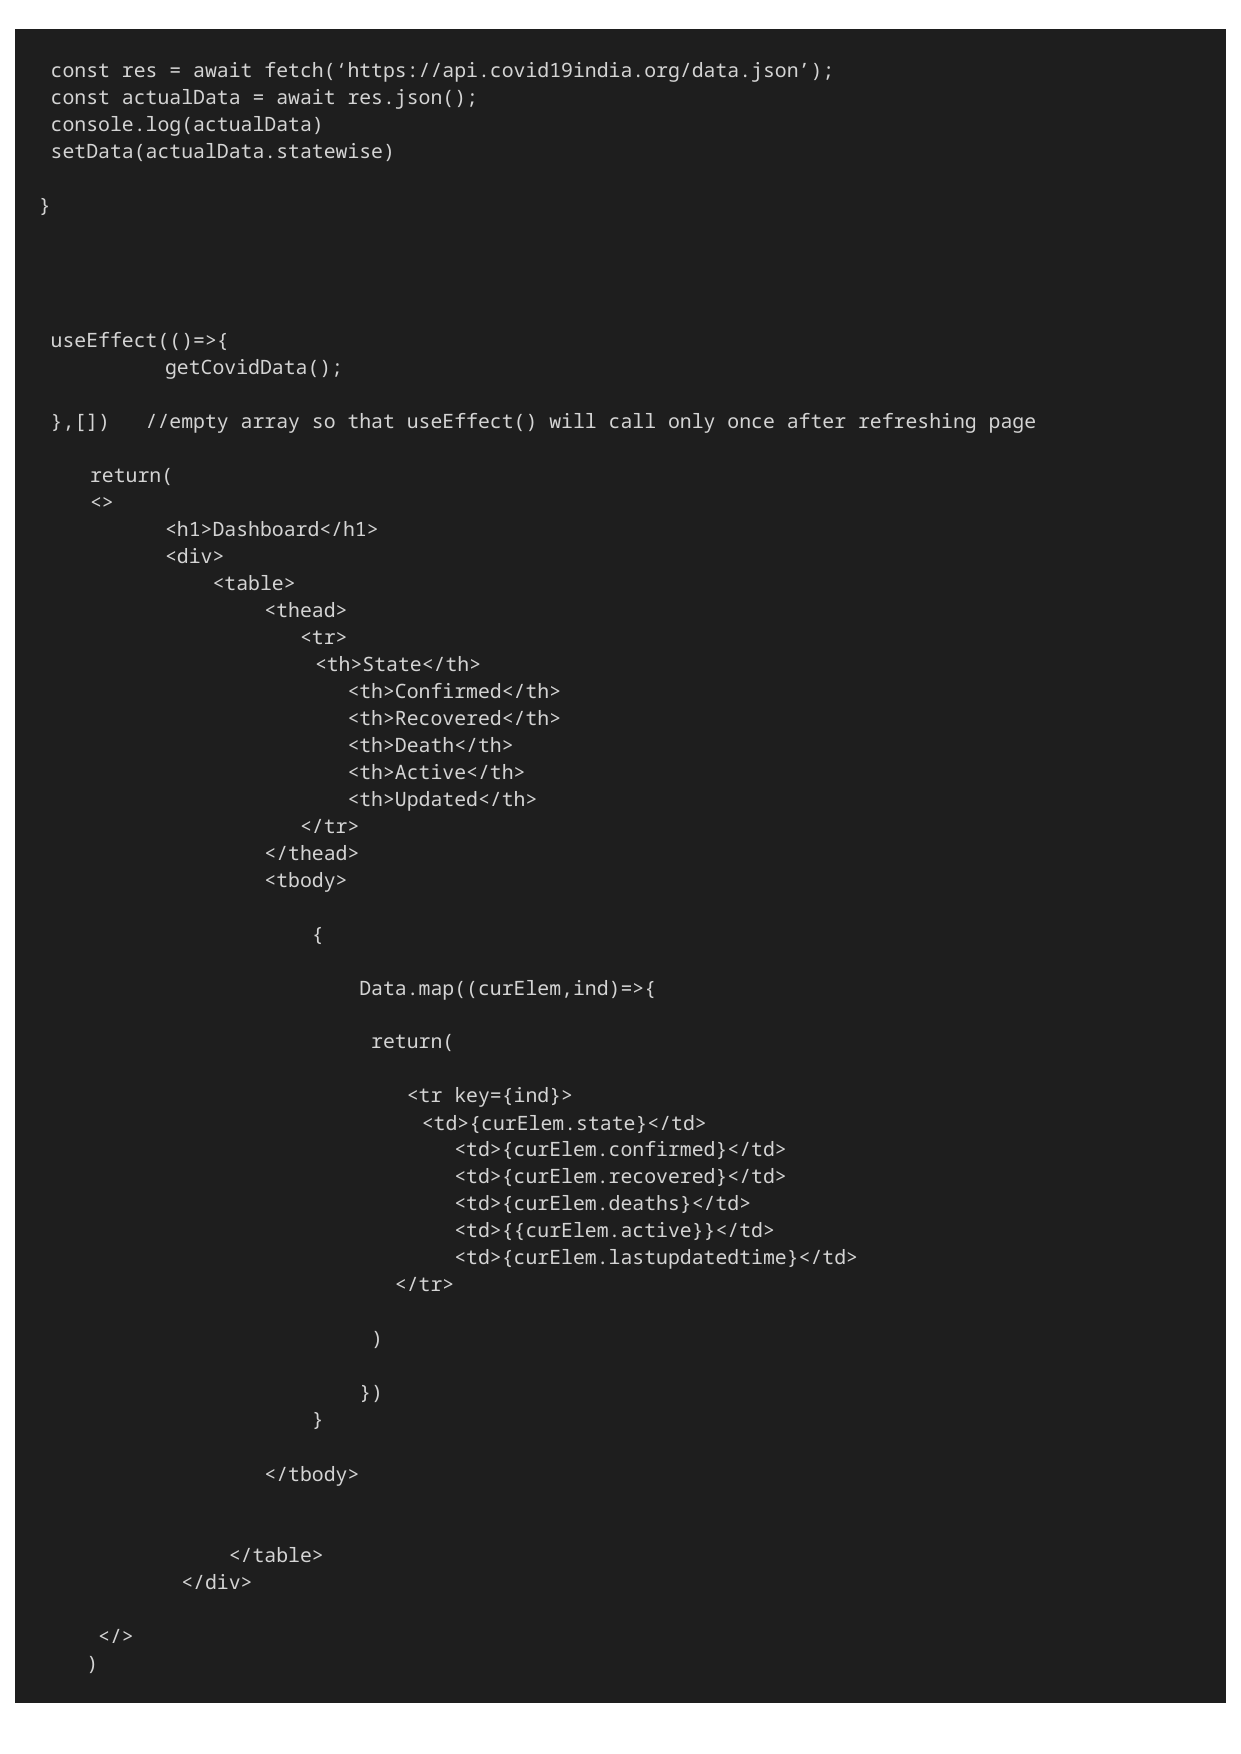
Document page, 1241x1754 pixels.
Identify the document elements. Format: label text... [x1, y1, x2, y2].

text <tr> [15, 623, 1226, 650]
text <td>{curElem.recovered}</td> [15, 1163, 1226, 1190]
text <td>{{curElem.active}}</td> [15, 1217, 1226, 1244]
text const actualData = await res.json(); [15, 83, 1226, 111]
text return( [15, 1028, 1226, 1055]
text return( [15, 461, 1226, 488]
text <th>Confirmed</th> [15, 677, 1226, 704]
text <th>Updated</th> [15, 785, 1226, 812]
text </tbody> [15, 1461, 1226, 1487]
text <tbody> [15, 866, 1226, 893]
text useEffect(()=>{ [15, 326, 1226, 353]
text <thead> [15, 596, 1226, 623]
text <h1>Dashboard</h1> [15, 515, 1226, 542]
text <td>{curElem.confirmed}</td> [15, 1136, 1226, 1163]
text </thead> [15, 839, 1226, 866]
text <th>Death</th> [15, 731, 1226, 758]
text ) [15, 1649, 1226, 1676]
text },[]) //empty array so that useEffect() will call only once after refreshing page [15, 407, 1226, 434]
text { [15, 920, 1226, 947]
text }) [15, 1378, 1226, 1406]
text } [15, 191, 1226, 218]
text getCovidData(); [15, 353, 1226, 380]
text ) [15, 1324, 1226, 1352]
text <div> [15, 542, 1226, 569]
text console.log(actualData) [15, 111, 1226, 137]
text <th>Active</th> [15, 758, 1226, 785]
text const res = await fetch(‘https://api.covid19india.org/data.json’); [15, 57, 1226, 83]
text Data.map((curElem,ind)=>{ [15, 974, 1226, 1001]
text <td>{curElem.deaths}</td> [15, 1190, 1226, 1217]
text <td>{curElem.state}</td> [15, 1109, 1226, 1136]
text </tr> [15, 1271, 1226, 1298]
text <tr key={ind}> [15, 1082, 1226, 1109]
text <td>{curElem.lastupdatedtime}</td> [15, 1244, 1226, 1271]
text </tr> [15, 812, 1226, 839]
text </table> [15, 1541, 1226, 1568]
text } [15, 1406, 1226, 1432]
text <> [15, 488, 1226, 515]
text <table> [15, 569, 1226, 596]
text <th>State</th> [15, 650, 1226, 677]
text </div> [15, 1568, 1226, 1595]
text <th>Recovered</th> [15, 704, 1226, 731]
text setData(actualData.statewise) [15, 137, 1226, 164]
text </> [15, 1622, 1226, 1649]
